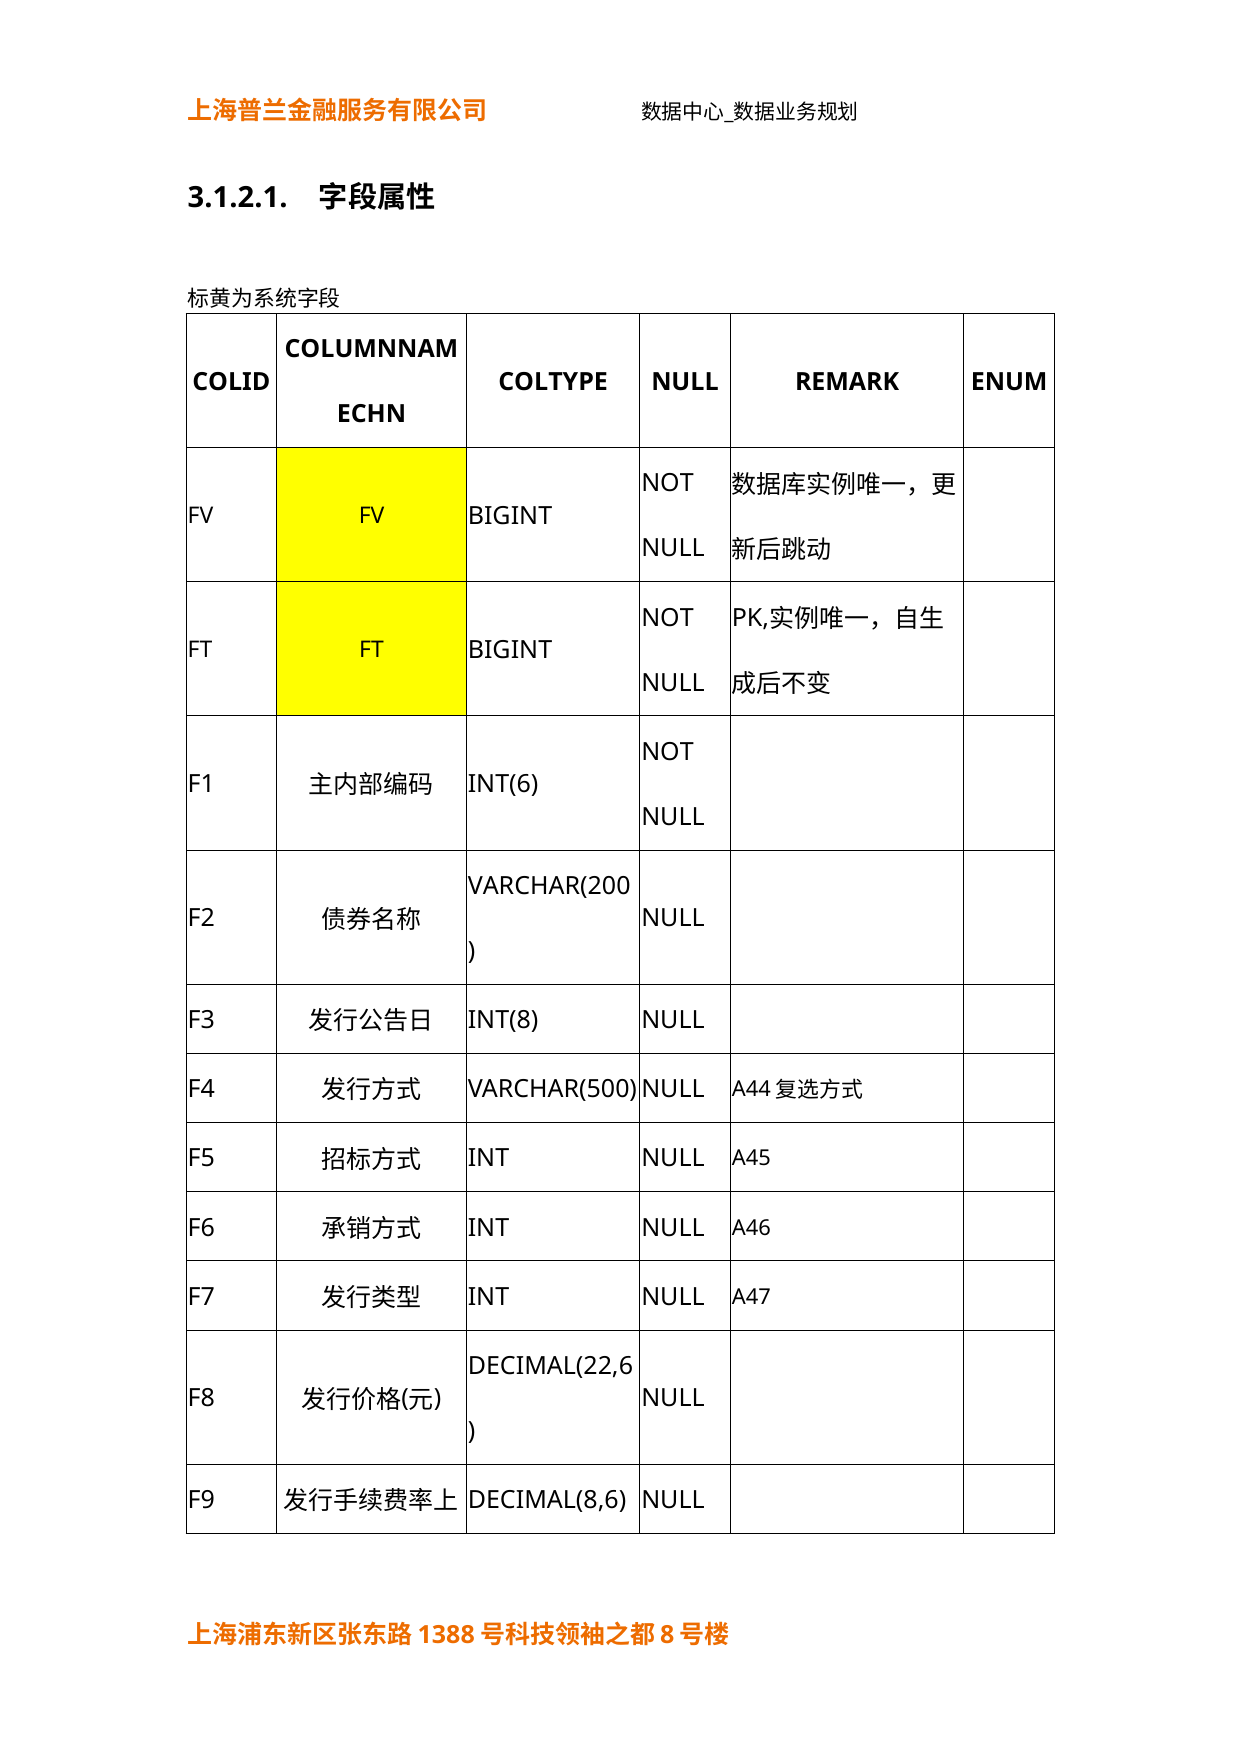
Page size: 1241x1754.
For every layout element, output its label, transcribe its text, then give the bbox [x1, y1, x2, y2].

table_cell [964, 716, 1054, 849]
table_cell FT [277, 582, 466, 715]
table_cell F8 [187, 1331, 276, 1464]
table_cell NULL [640, 1054, 730, 1122]
table_cell 发行价格(元) [277, 1331, 466, 1464]
table_cell DECIMAL(22,6) [467, 1331, 639, 1464]
text 标黄为系统字段 [187, 280, 1053, 313]
table_cell 发行类型 [277, 1261, 466, 1329]
table_cell F1 [187, 716, 276, 849]
table_cell [964, 582, 1054, 715]
table_cell A47 [731, 1261, 963, 1329]
table_cell A45 [731, 1123, 963, 1191]
table_cell NULL [640, 1123, 730, 1191]
table_cell 承销方式 [277, 1192, 466, 1260]
table_cell [731, 851, 963, 984]
table_cell F5 [187, 1123, 276, 1191]
table_header COLUMNNAMECHN [277, 314, 466, 447]
subtitle 字段属性 [187, 162, 1053, 227]
table_cell INT(6) [467, 716, 639, 849]
table_cell BIGINT [467, 582, 639, 715]
table_cell NULL [640, 1261, 730, 1329]
table_cell NULL [640, 851, 730, 984]
table_cell [731, 716, 963, 849]
table_cell 招标方式 [277, 1123, 466, 1191]
table_cell NULL [640, 1331, 730, 1464]
table_cell INT [467, 1261, 639, 1329]
table_cell 发行方式 [277, 1054, 466, 1122]
table_cell [964, 1123, 1054, 1191]
table_cell [964, 448, 1054, 581]
table_cell A44复选方式 [731, 1054, 963, 1122]
table_cell 发行手续费率上限 [277, 1465, 466, 1533]
table_cell VARCHAR(200) [467, 851, 639, 984]
table_cell BIGINT [467, 448, 639, 581]
table_header COLTYPE [467, 314, 639, 447]
table_cell PK,实例唯一，自生成后不变 [731, 582, 963, 715]
table_cell [964, 851, 1054, 984]
table_header NULL [640, 314, 730, 447]
table_cell [964, 985, 1054, 1053]
table_cell A46 [731, 1192, 963, 1260]
table_cell INT [467, 1192, 639, 1260]
table_cell FV [187, 448, 276, 581]
table_cell [964, 1331, 1054, 1464]
table_cell 数据库实例唯一，更新后跳动 [731, 448, 963, 581]
table_header REMARK [731, 314, 963, 447]
table_cell NULL [640, 985, 730, 1053]
table_cell [731, 1465, 963, 1533]
table_cell F7 [187, 1261, 276, 1329]
table_cell INT(8) [467, 985, 639, 1053]
table_cell NULL [640, 1192, 730, 1260]
table_cell DECIMAL(8,6) [467, 1465, 639, 1533]
table_header ENUM [964, 314, 1054, 447]
table_cell F6 [187, 1192, 276, 1260]
table_cell [964, 1054, 1054, 1122]
table_cell VARCHAR(500) [467, 1054, 639, 1122]
table_cell FT [187, 582, 276, 715]
table_cell [964, 1261, 1054, 1329]
table_cell NULL [640, 1465, 730, 1533]
table_cell INT [467, 1123, 639, 1191]
table_cell [731, 985, 963, 1053]
table_cell 债券名称 [277, 851, 466, 984]
table_cell [731, 1331, 963, 1464]
table_cell FV [277, 448, 466, 581]
table_cell [964, 1465, 1054, 1533]
table_cell NOT NULL [640, 716, 730, 849]
table_cell 主内部编码 [277, 716, 466, 849]
table_cell F3 [187, 985, 276, 1053]
table_cell 发行公告日 [277, 985, 466, 1053]
table_cell F9 [187, 1465, 276, 1533]
table_header COLID [187, 314, 276, 447]
table_cell F2 [187, 851, 276, 984]
table_cell NOT NULL [640, 582, 730, 715]
table_cell [964, 1192, 1054, 1260]
table_cell NOT NULL [640, 448, 730, 581]
table_cell F4 [187, 1054, 276, 1122]
